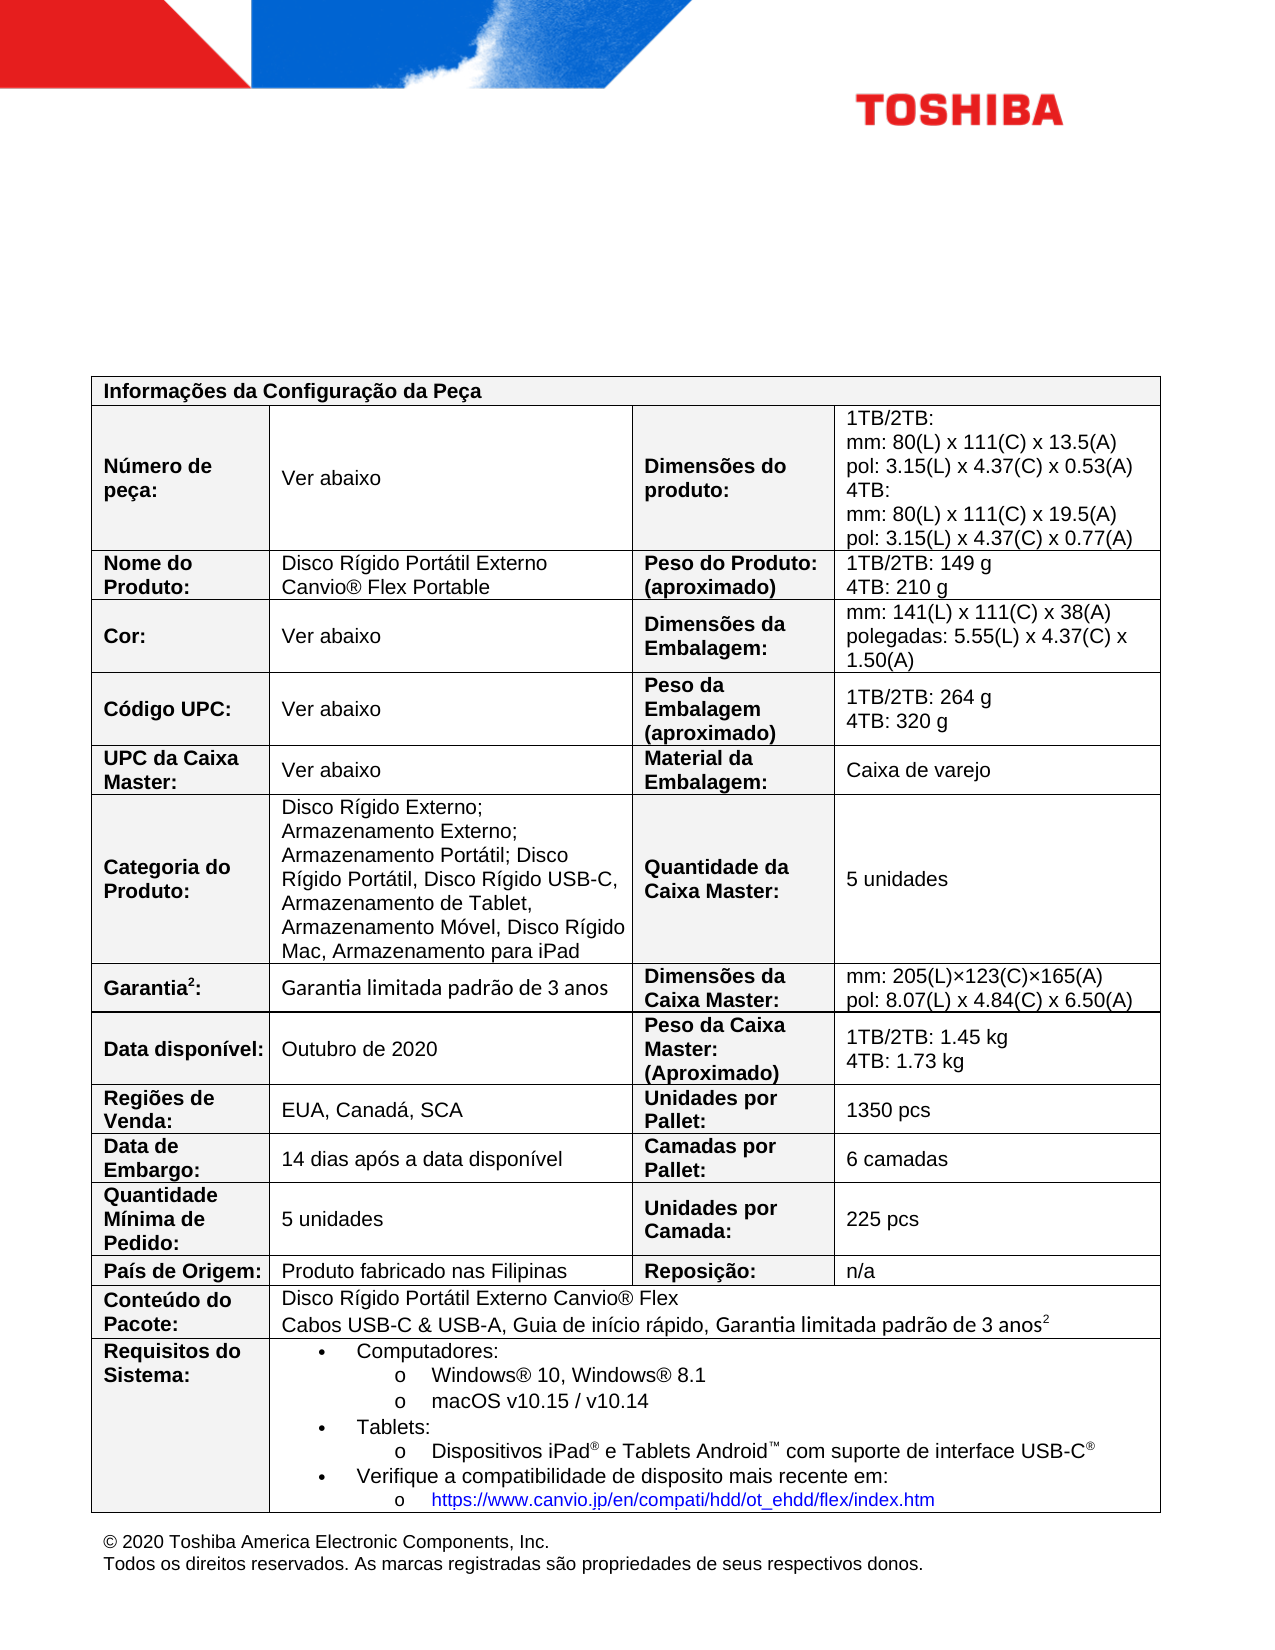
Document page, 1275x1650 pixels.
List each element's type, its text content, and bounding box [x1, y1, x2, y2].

table_cell Nome do Produto: [92, 551, 269, 599]
table_cell Garantia2: [92, 964, 269, 1011]
table_cell Disco Rígido Portátil Externo Canvio® Flex Cabos USB-C & USB-A, Guia de início rápido, Garantia limitada padrão de 3 anos2 [270, 1286, 1160, 1338]
table_cell Cor: [92, 600, 269, 672]
table_cell EUA, Canadá, SCA [270, 1085, 632, 1133]
picture [0, 0, 1275, 148]
table_cell Disco Rígido Externo; Armazenamento Externo; Armazenamento Portátil; Disco Rígido Portátil, Disco Rígido USB-C, Armazenamento de Tablet, Armazenamento Móvel, Disco Rígido Mac, Armazenamento para iPad [270, 795, 632, 962]
table_cell Data disponível: [92, 1013, 269, 1084]
table_cell Regiões de Venda: [92, 1085, 269, 1133]
table_cell Camadas por Pallet: [633, 1134, 834, 1182]
table_cell Ver abaixo [270, 673, 632, 745]
table_cell Peso da Embalagem (aproximado) [633, 673, 834, 745]
table_cell Código UPC: [92, 673, 269, 745]
table_cell Garantia limitada padrão de 3 anos [270, 964, 632, 1011]
table_cell Categoria do Produto: [92, 795, 269, 962]
table_cell 1TB/2TB: mm: 80(L) x 111(C) x 13.5(A) pol: 3.15(L) x 4.37(C) x 0.53(A) 4TB: mm: 80(L) x 111(C) x 19.5(A) pol: 3.15(L) x 4.37(C) x 0.77(A) [835, 406, 1160, 550]
table_cell Material da Embalagem: [633, 746, 834, 794]
table_cell 5 unidades [835, 795, 1160, 962]
table_cell 6 camadas [835, 1134, 1160, 1182]
table_cell mm: 205(L)×123(C)×165(A) pol: 8.07(L) x 4.84(C) x 6.50(A) [835, 964, 1160, 1011]
table_cell Dimensões da Embalagem: [633, 600, 834, 672]
table_cell Data de Embargo: [92, 1134, 269, 1182]
table_cell n/a [835, 1256, 1160, 1285]
table_cell mm: 141(L) x 111(C) x 38(A) polegadas: 5.55(L) x 4.37(C) x 1.50(A) [835, 600, 1160, 672]
table_cell Conteúdo do Pacote: [92, 1286, 269, 1338]
table_cell 1TB/2TB: 149 g 4TB: 210 g [835, 551, 1160, 599]
table_cell Caixa de varejo [835, 746, 1160, 794]
table_cell 1350 pcs [835, 1085, 1160, 1133]
table_cell Disco Rígido Portátil Externo Canvio® Flex Portable [270, 551, 632, 599]
table_header Informações da Configuração da Peça [92, 377, 1160, 405]
table_cell 1TB/2TB: 264 g 4TB: 320 g [835, 673, 1160, 745]
table_cell Produto fabricado nas Filipinas [270, 1256, 632, 1285]
table_cell Unidades por Pallet: [633, 1085, 834, 1133]
table_cell Peso da Caixa Master: (Aproximado) [633, 1013, 834, 1084]
table_cell Reposição: [633, 1256, 834, 1285]
table_cell Peso do Produto: (aproximado) [633, 551, 834, 599]
table_cell Ver abaixo [270, 406, 632, 550]
table_cell Ver abaixo [270, 600, 632, 672]
table_cell Quantidade Mínima de Pedido: [92, 1183, 269, 1255]
table_cell Outubro de 2020 [270, 1013, 632, 1084]
table_cell 225 pcs [835, 1183, 1160, 1255]
table_cell Quantidade da Caixa Master: [633, 795, 834, 962]
table_cell Ver abaixo [270, 746, 632, 794]
table_cell Dimensões do produto: [633, 406, 834, 550]
table_cell País de Origem: [92, 1256, 269, 1285]
table_cell 5 unidades [270, 1183, 632, 1255]
table_cell Dimensões da Caixa Master: [633, 964, 834, 1011]
table_cell 1TB/2TB: 1.45 kg 4TB: 1.73 kg [835, 1013, 1160, 1084]
table_cell 14 dias após a data disponível [270, 1134, 632, 1182]
table_cell Requisitos do Sistema: [92, 1339, 269, 1512]
table_cell UPC da Caixa Master: [92, 746, 269, 794]
table_cell Unidades por Camada: [633, 1183, 834, 1255]
table_cell Número de peça: [92, 406, 269, 550]
